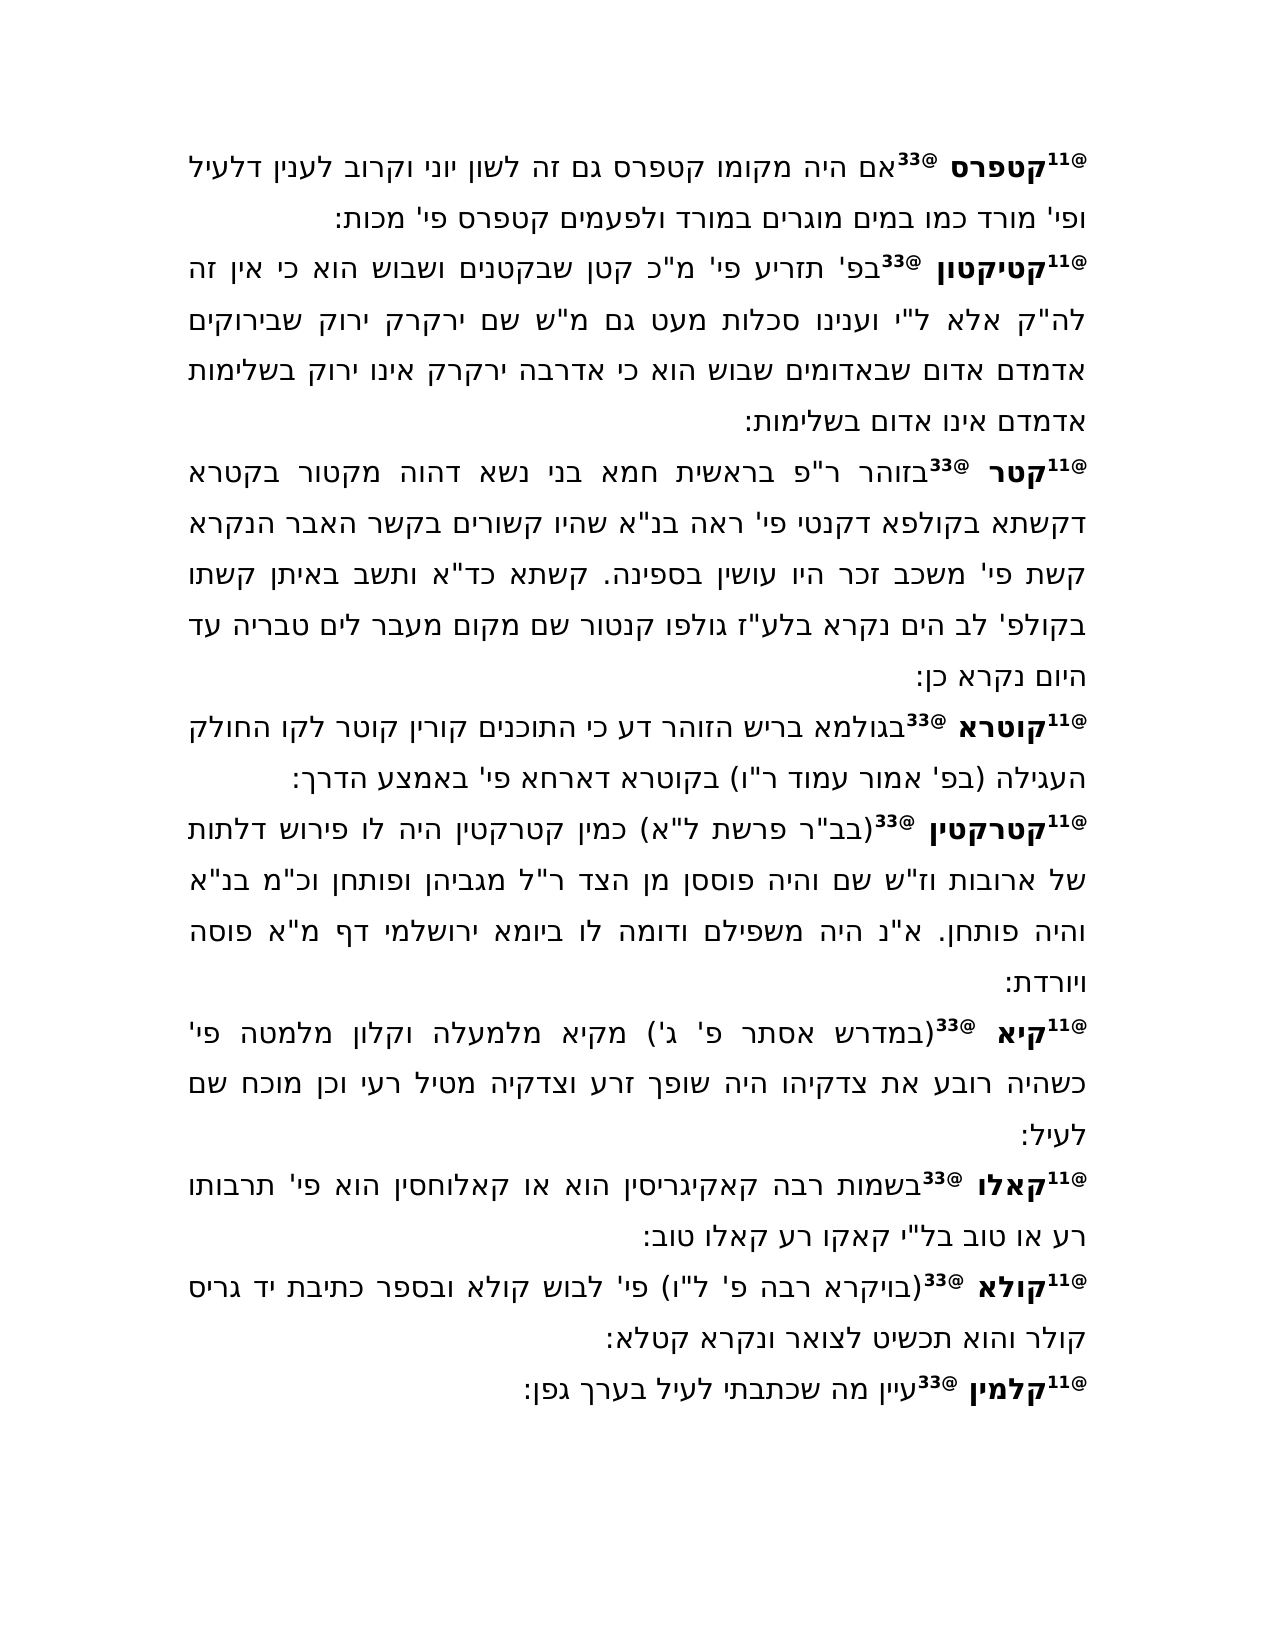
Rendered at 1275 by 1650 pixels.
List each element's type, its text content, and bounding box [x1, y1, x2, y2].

text @11קוטרא @33בגולמא בריש הזוהר דע כי התוכנים קורין קוטר לקו החולק העגילה (בפ' אמור עמוד ר"ו) בקוטרא דארחא פי' באמצע הדרך: [187, 710, 1087, 795]
text @11קיא @33(במדרש אסתר פ' ג') מקיא מלמעלה וקלון מלמטה פי' כשהיה רובע את צדקיהו היה שופך זרע וצדקיה מטיל רעי וכן מוכח שם לעיל: [187, 1016, 1087, 1152]
text @11קאלו @33בשמות רבה קאקיגריסין הוא או קאלוחסין הוא פי' תרבותו רע או טוב בל"י קאקו רע קאלו טוב: [187, 1169, 1087, 1254]
text @11קטפרס @33אם היה מקומו קטפרס גם זה לשון יוני וקרוב לענין דלעיל ופי' מורד כמו במים מוגרים במורד ולפעמים קטפרס פי' מכות: [187, 150, 1087, 235]
text @11קטרקטין @33(בב"ר פרשת ל"א) כמין קטרקטין היה לו פירוש דלתות של ארובות וז"ש שם והיה פוססן מן הצד ר"ל מגביהן ופותחן וכ"מ בנ"א והיה פותחן. א"נ היה משפילם ודומה לו ביומא ירושלמי דף מ"א פוסה ויורדת: [187, 812, 1087, 999]
text @11קלמין @33עיין מה שכתבתי לעיל בערך גפן: [187, 1372, 1087, 1406]
text @11קטר @33בזוהר ר"פ בראשית חמא בני נשא דהוה מקטור בקטרא דקשתא בקולפא דקנטי פי' ראה בנ"א שהיו קשורים בקשר האבר הנקרא קשת פי' משכב זכר היו עושין בספינה. קשתא כד"א ותשב באיתן קשתו בקולפ' לב הים נקרא בלע"ז גולפו קנטור שם מקום מעבר לים טבריה עד היום נקרא כן: [187, 456, 1087, 693]
text @11קולא @33(בויקרא רבה פ' ל"ו) פי' לבוש קולא ובספר כתיבת יד גריס קולר והוא תכשיט לצואר ונקרא קטלא: [187, 1271, 1087, 1356]
text @11קטיקטון @33בפ' תזריע פי' מ"כ קטן שבקטנים ושבוש הוא כי אין זה לה"ק אלא ל"י וענינו סכלות מעט גם מ"ש שם ירקרק ירוק שבירוקים אדמדם אדום שבאדומים שבוש הוא כי אדרבה ירקרק אינו ירוק בשלימות אדמדם אינו אדום בשלימות: [187, 252, 1087, 439]
